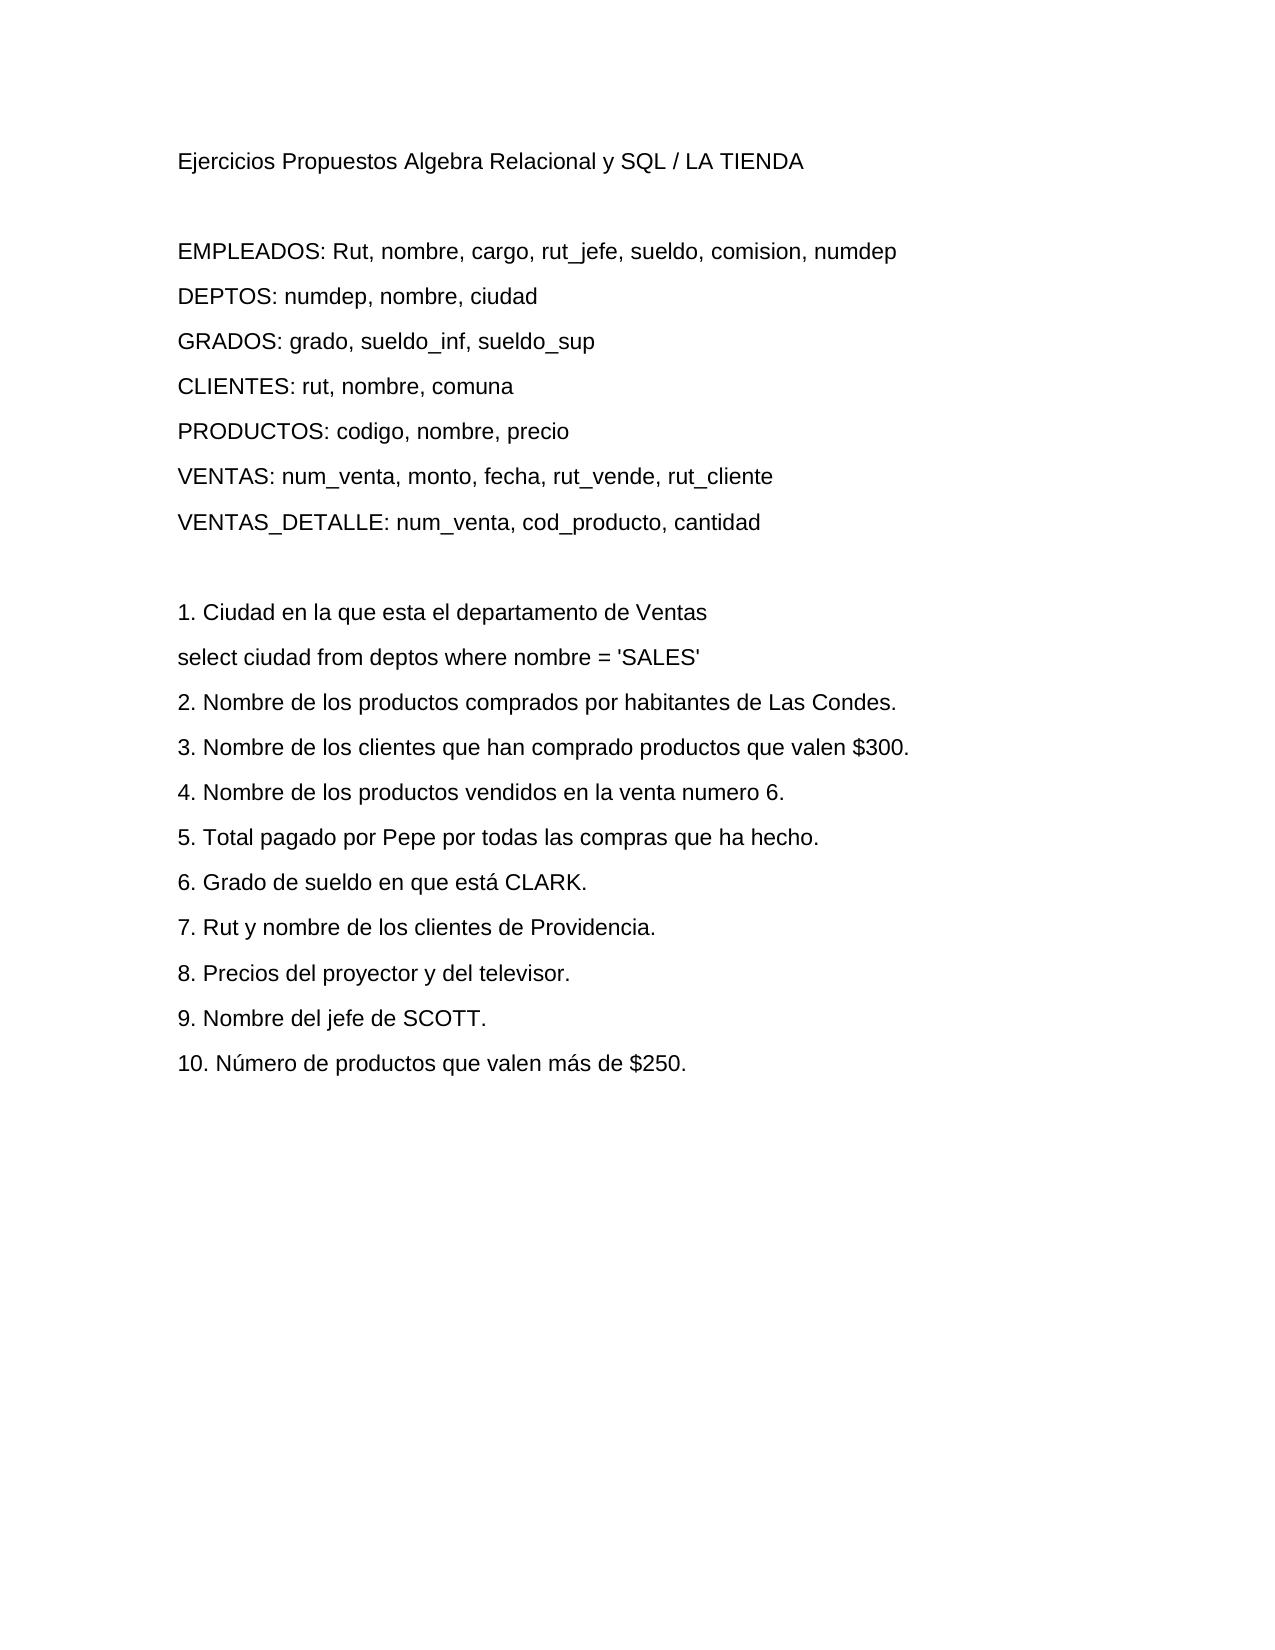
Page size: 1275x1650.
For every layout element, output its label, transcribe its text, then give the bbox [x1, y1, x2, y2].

text GRADOS: grado, sueldo_inf, sueldo_sup [177, 328, 1098, 354]
text 2. Nombre de los productos comprados por habitantes de Las Condes. [177, 689, 1098, 715]
text 1. Ciudad en la que esta el departamento de Ventas [177, 599, 1098, 625]
text 3. Nombre de los clientes que han comprado productos que valen $300. [177, 734, 1098, 760]
text 4. Nombre de los productos vendidos en la venta numero 6. [177, 779, 1098, 805]
text 10. Número de productos que valen más de $250. [177, 1050, 1098, 1076]
text 9. Nombre del jefe de SCOTT. [177, 1004, 1098, 1031]
text DEPTOS: numdep, nombre, ciudad [177, 283, 1098, 309]
text PRODUCTOS: codigo, nombre, precio [177, 418, 1098, 444]
text VENTAS: num_venta, monto, fecha, rut_vende, rut_cliente [177, 463, 1098, 490]
text VENTAS_DETALLE: num_venta, cod_producto, cantidad [177, 508, 1098, 535]
text 7. Rut y nombre de los clientes de Providencia. [177, 914, 1098, 941]
text select ciudad from deptos where nombre = 'SALES' [177, 644, 1098, 670]
text EMPLEADOS: Rut, nombre, cargo, rut_jefe, sueldo, comision, numdep [177, 238, 1098, 264]
text 6. Grado de sueldo en que está CLARK. [177, 869, 1098, 896]
text Ejercicios Propuestos Algebra Relacional y SQL / LA TIENDA [177, 148, 1098, 174]
text 5. Total pagado por Pepe por todas las compras que ha hecho. [177, 824, 1098, 851]
text 8. Precios del proyector y del televisor. [177, 959, 1098, 986]
text CLIENTES: rut, nombre, comuna [177, 373, 1098, 399]
